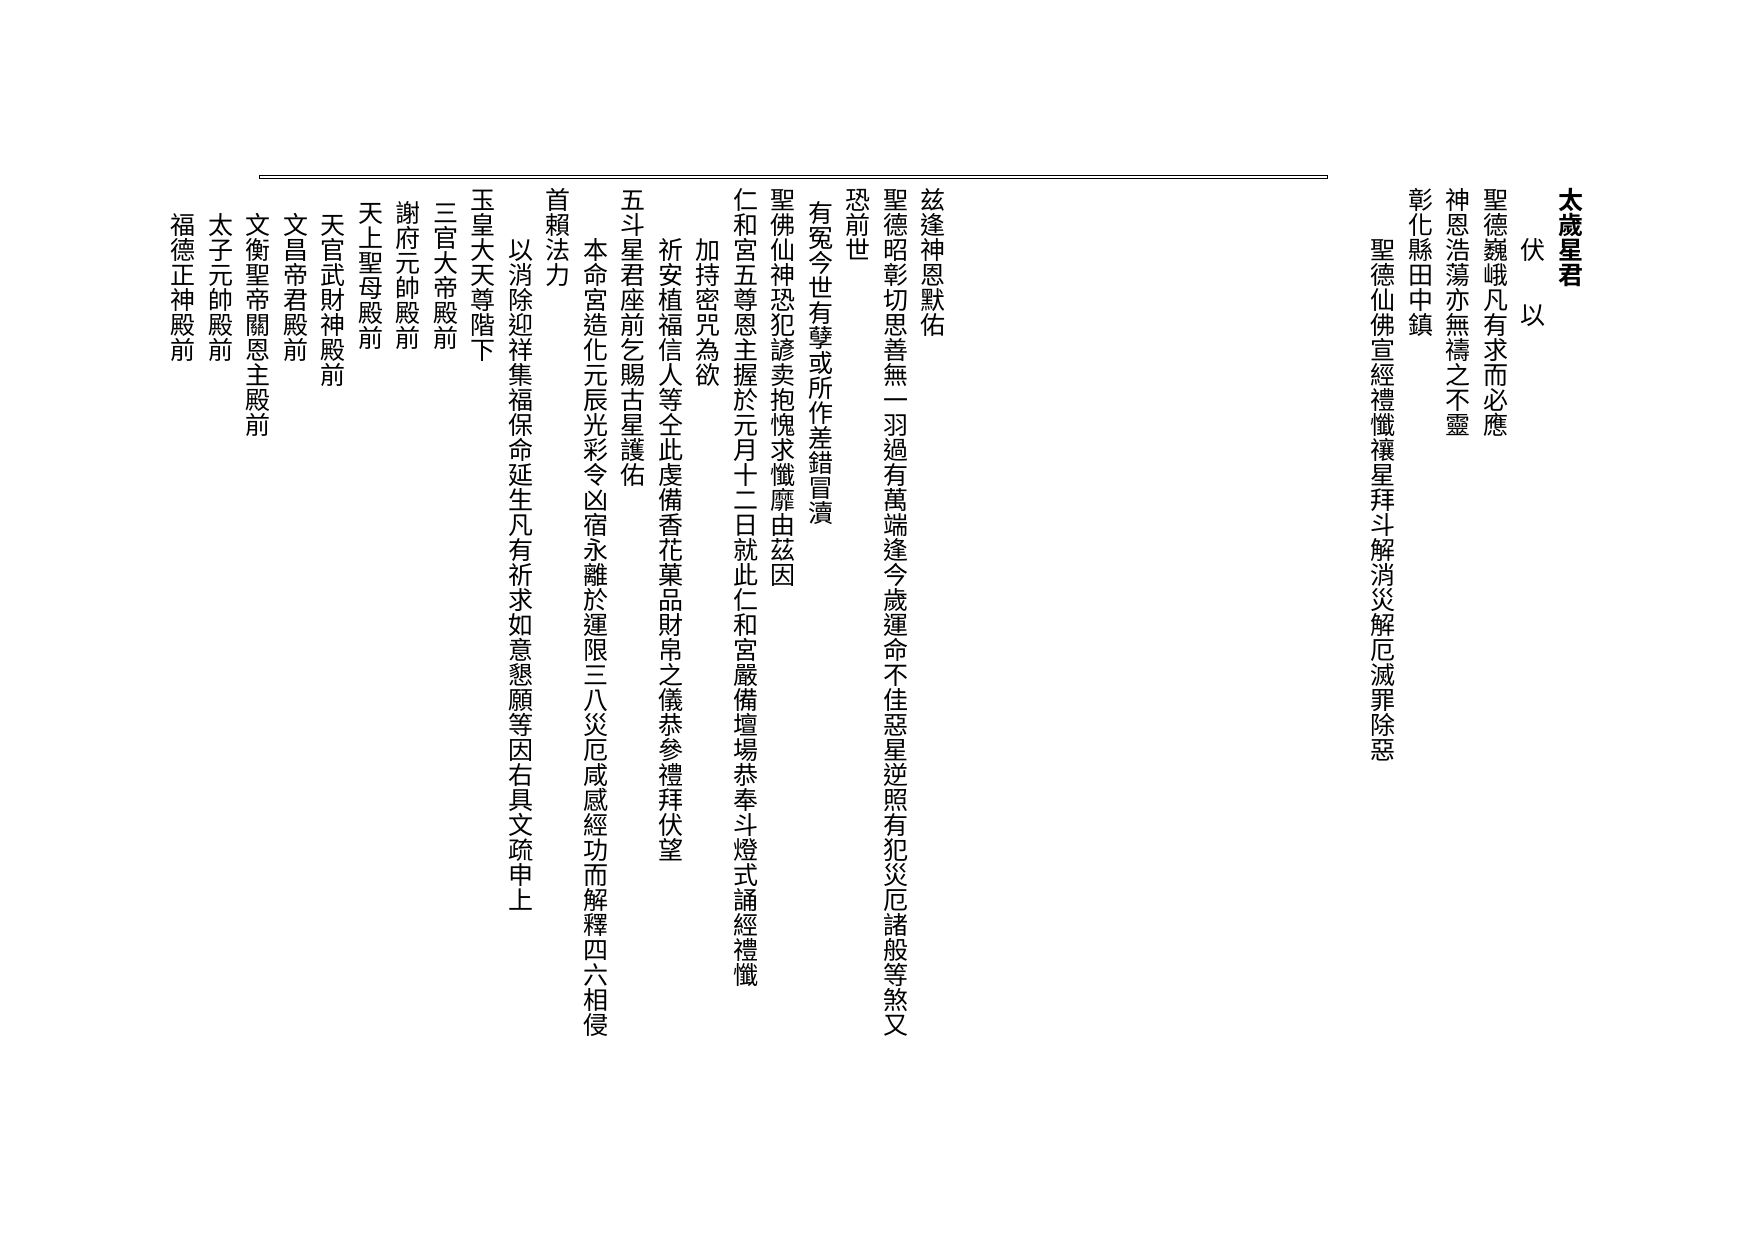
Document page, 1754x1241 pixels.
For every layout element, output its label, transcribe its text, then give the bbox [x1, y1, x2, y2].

text 聖佛仙神恐犯諺卖抱愧求懺靡由茲因 [764, 187, 802, 1053]
text 太歲星君 [1552, 187, 1589, 1053]
text 聖德昭彰切思善無一羽過有萬端逢今歲運命不佳惡星逆照有犯災厄諸般等煞又恐前世 [839, 187, 914, 1053]
text 福德正神殿前 [164, 187, 202, 1053]
text 本命宮造化元辰光彩令凶宿永離於運限三八災厄咸感經功而解釋四六相侵首賴法力 [539, 187, 614, 1053]
text 神恩浩蕩亦無禱之不靈 [1439, 187, 1477, 1053]
text 伏 以 [1514, 187, 1552, 1053]
text 祈安植福信人等仝此虔備香花菓品財帛之儀恭參禮拜伏望 [652, 187, 689, 1053]
text 文昌帝君殿前 [277, 187, 314, 1053]
text 三官大帝殿前 [427, 187, 464, 1053]
text 有冤今世有孽或所作差錯冒瀆 [802, 187, 839, 1053]
text 兹逢神恩默佑 [914, 187, 952, 1053]
text 彰化縣田中鎮 [1402, 187, 1439, 1053]
text 以消除迎祥集福保命延生凡有祈求如意懇願等因右具文疏申上 [502, 187, 539, 1053]
text 天官武財神殿前 [314, 187, 352, 1053]
text 加持密咒為欲 [689, 187, 727, 1053]
text 謝府元帥殿前 [389, 187, 427, 1053]
text 聖德仙佛宣經禮懺禳星拜斗解消災解厄滅罪除惡 [1364, 187, 1402, 1053]
text 太子元帥殿前 [202, 187, 239, 1053]
text 聖德巍峨凡有求而必應 [1477, 187, 1514, 1053]
text 玉皇大天尊階下 [464, 187, 502, 1053]
text 仁和宮五尊恩主握於元月十二日就此仁和宮嚴備壇場恭奉斗燈式誦經禮懺 [727, 187, 764, 1053]
text 五斗星君座前乞賜古星護佑 [614, 187, 652, 1053]
text 天上聖母殿前 [352, 187, 389, 1053]
text 文衡聖帝關恩主殿前 [239, 187, 277, 1053]
